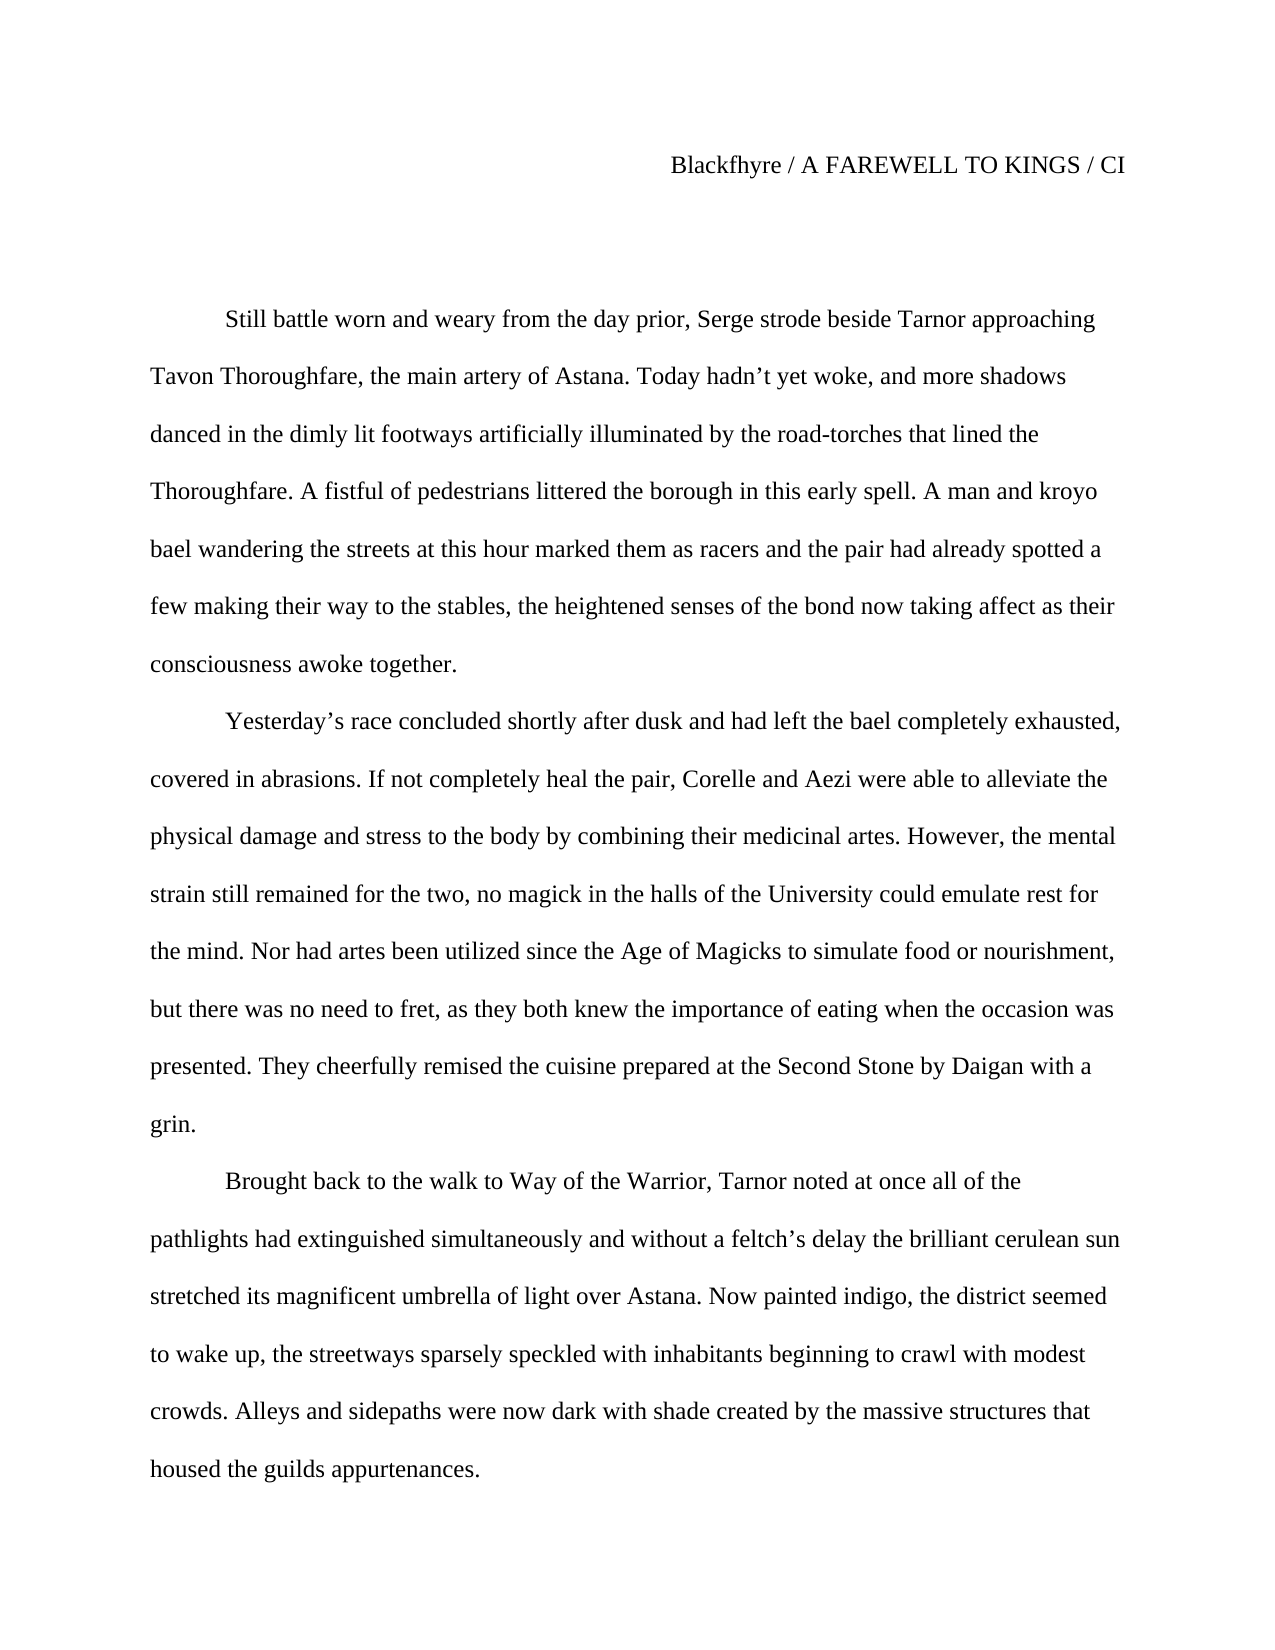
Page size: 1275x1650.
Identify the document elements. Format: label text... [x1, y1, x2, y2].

text Still battle worn and weary from the day prior, Serge strode beside Tarnor approaching Tavon Thoroughfare, the main artery of Astana. Today hadn’t yet woke, and more shadows danced in the dimly lit footways artificially illuminated by the road-torches that lined the Thoroughfare. A fistful of pedestrians littered the borough in this early spell. A man and kroyo bael wandering the streets at this hour marked them as racers and the pair had already spotted a few making their way to the stables, the heightened senses of the bond now taking affect as their consciousness awoke together. [150, 304, 1125, 677]
text Yesterday’s race concluded shortly after dusk and had left the bael completely exhausted, covered in abrasions. If not completely heal the pair, Corelle and Aezi were able to alleviate the physical damage and stress to the body by combining their medicinal artes. However, the mental strain still remained for the two, no magick in the halls of the University could emulate rest for the mind. Nor had artes been utilized since the Age of Magicks to simulate food or nourishment, but there was no need to fret, as they both knew the importance of eating when the occasion was presented. They cheerfully remised the cuisine prepared at the Second Stone by Daigan with a grin. [150, 706, 1125, 1137]
text Brought back to the walk to Way of the Warrior, Tarnor noted at once all of the pathlights had extinguished simultaneously and without a feltch’s delay the brilliant cerulean sun stretched its magnificent umbrella of light over Astana. Now painted indigo, the district seemed to wake up, the streetways sparsely speckled with inhabitants beginning to crawl with modest crowds. Alleys and sidepaths were now dark with shade created by the massive structures that housed the guilds appurtenances. [150, 1166, 1125, 1482]
